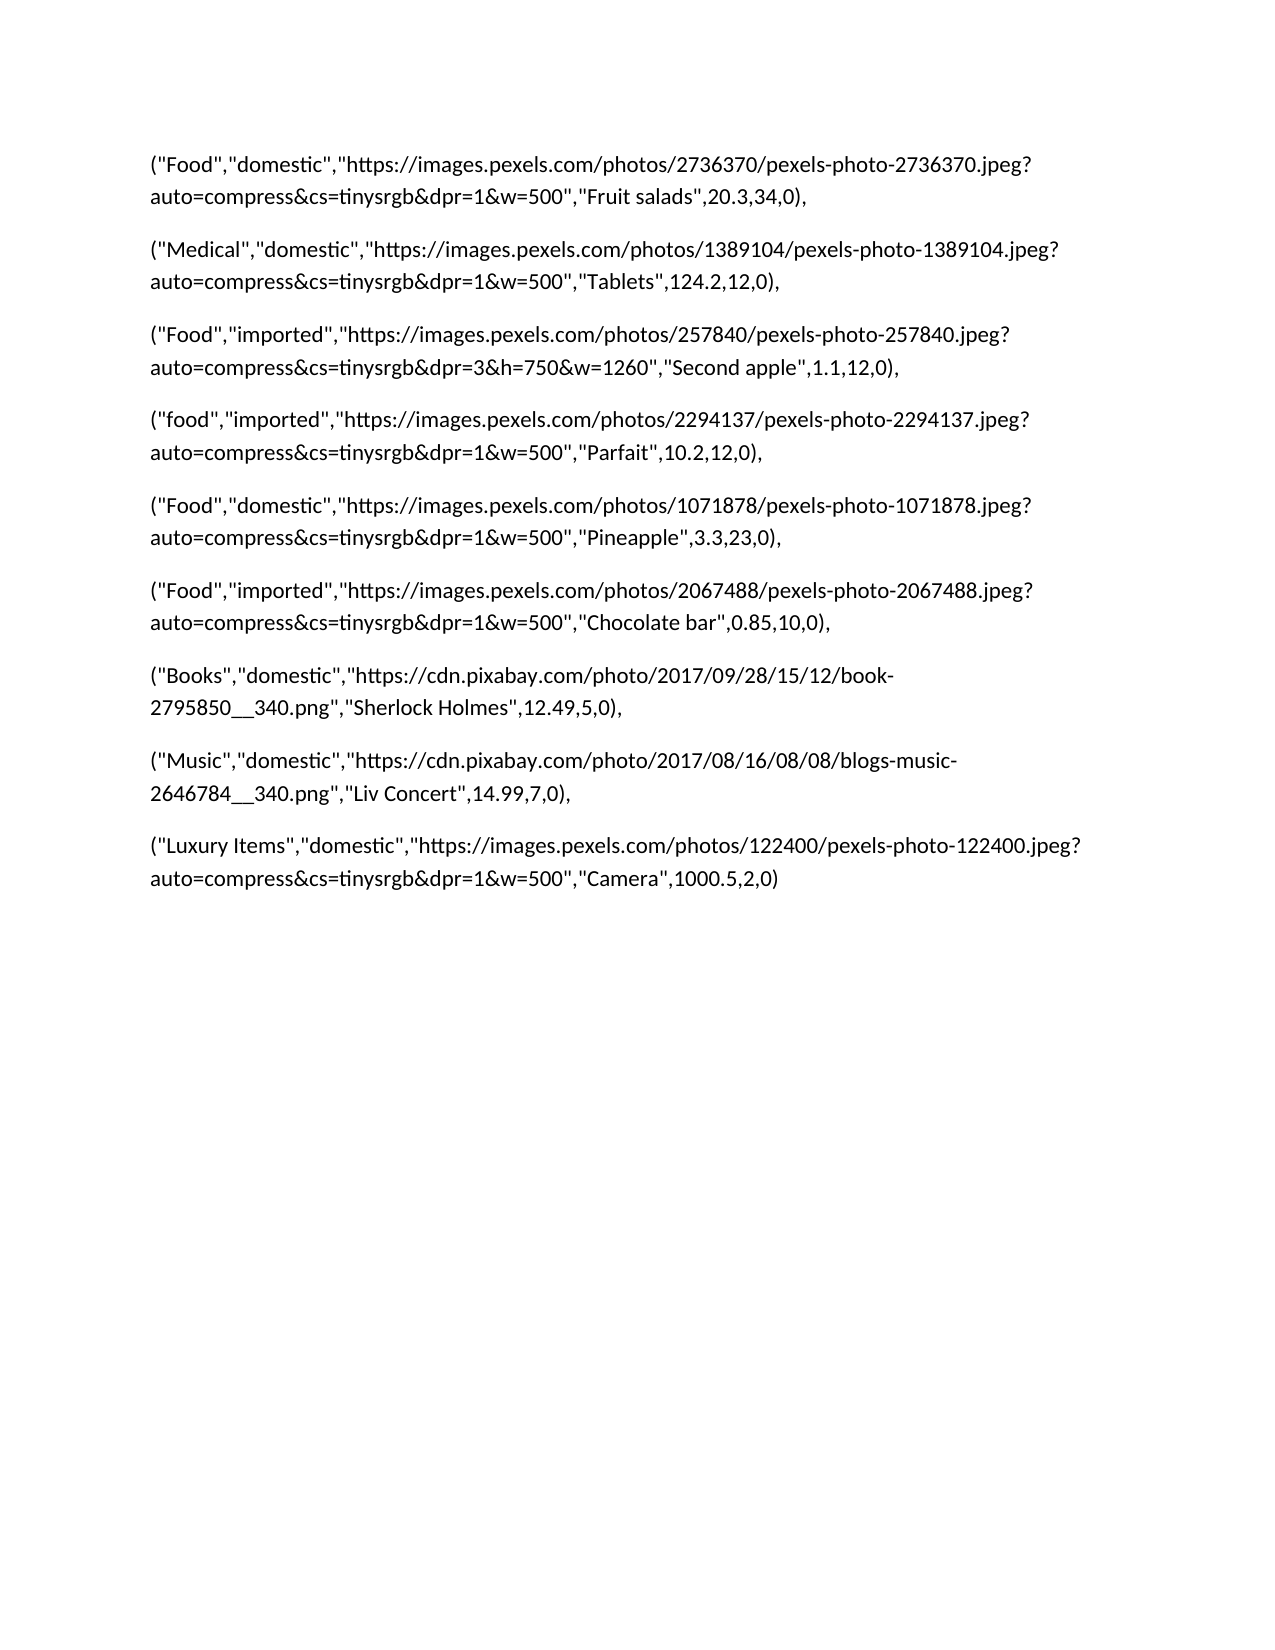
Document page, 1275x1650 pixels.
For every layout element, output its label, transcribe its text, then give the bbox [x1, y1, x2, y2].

text ("Food","imported","https://images.pexels.com/photos/257840/pexels-photo-257840.jpeg?auto=compress&cs=tinysrgb&dpr=3&h=750&w=1260","Second apple",1.1,12,0), [150, 320, 1125, 381]
text ("Books","domestic","https://cdn.pixabay.com/photo/2017/09/28/15/12/book-2795850__340.png","Sherlock Holmes",12.49,5,0), [150, 661, 1125, 721]
text ("Luxury Items","domestic","https://images.pexels.com/photos/122400/pexels-photo-122400.jpeg?auto=compress&cs=tinysrgb&dpr=1&w=500","Camera",1000.5,2,0) [150, 832, 1125, 892]
text ("Food","domestic","https://images.pexels.com/photos/2736370/pexels-photo-2736370.jpeg?auto=compress&cs=tinysrgb&dpr=1&w=500","Fruit salads",20.3,34,0), [150, 150, 1125, 210]
text ("Food","domestic","https://images.pexels.com/photos/1071878/pexels-photo-1071878.jpeg?auto=compress&cs=tinysrgb&dpr=1&w=500","Pineapple",3.3,23,0), [150, 491, 1125, 551]
text ("food","imported","https://images.pexels.com/photos/2294137/pexels-photo-2294137.jpeg?auto=compress&cs=tinysrgb&dpr=1&w=500","Parfait",10.2,12,0), [150, 406, 1125, 466]
text ("Food","imported","https://images.pexels.com/photos/2067488/pexels-photo-2067488.jpeg?auto=compress&cs=tinysrgb&dpr=1&w=500","Chocolate bar",0.85,10,0), [150, 576, 1125, 636]
text ("Medical","domestic","https://images.pexels.com/photos/1389104/pexels-photo-1389104.jpeg?auto=compress&cs=tinysrgb&dpr=1&w=500","Tablets",124.2,12,0), [150, 235, 1125, 295]
text ("Music","domestic","https://cdn.pixabay.com/photo/2017/08/16/08/08/blogs-music-2646784__340.png","Liv Concert",14.99,7,0), [150, 746, 1125, 807]
